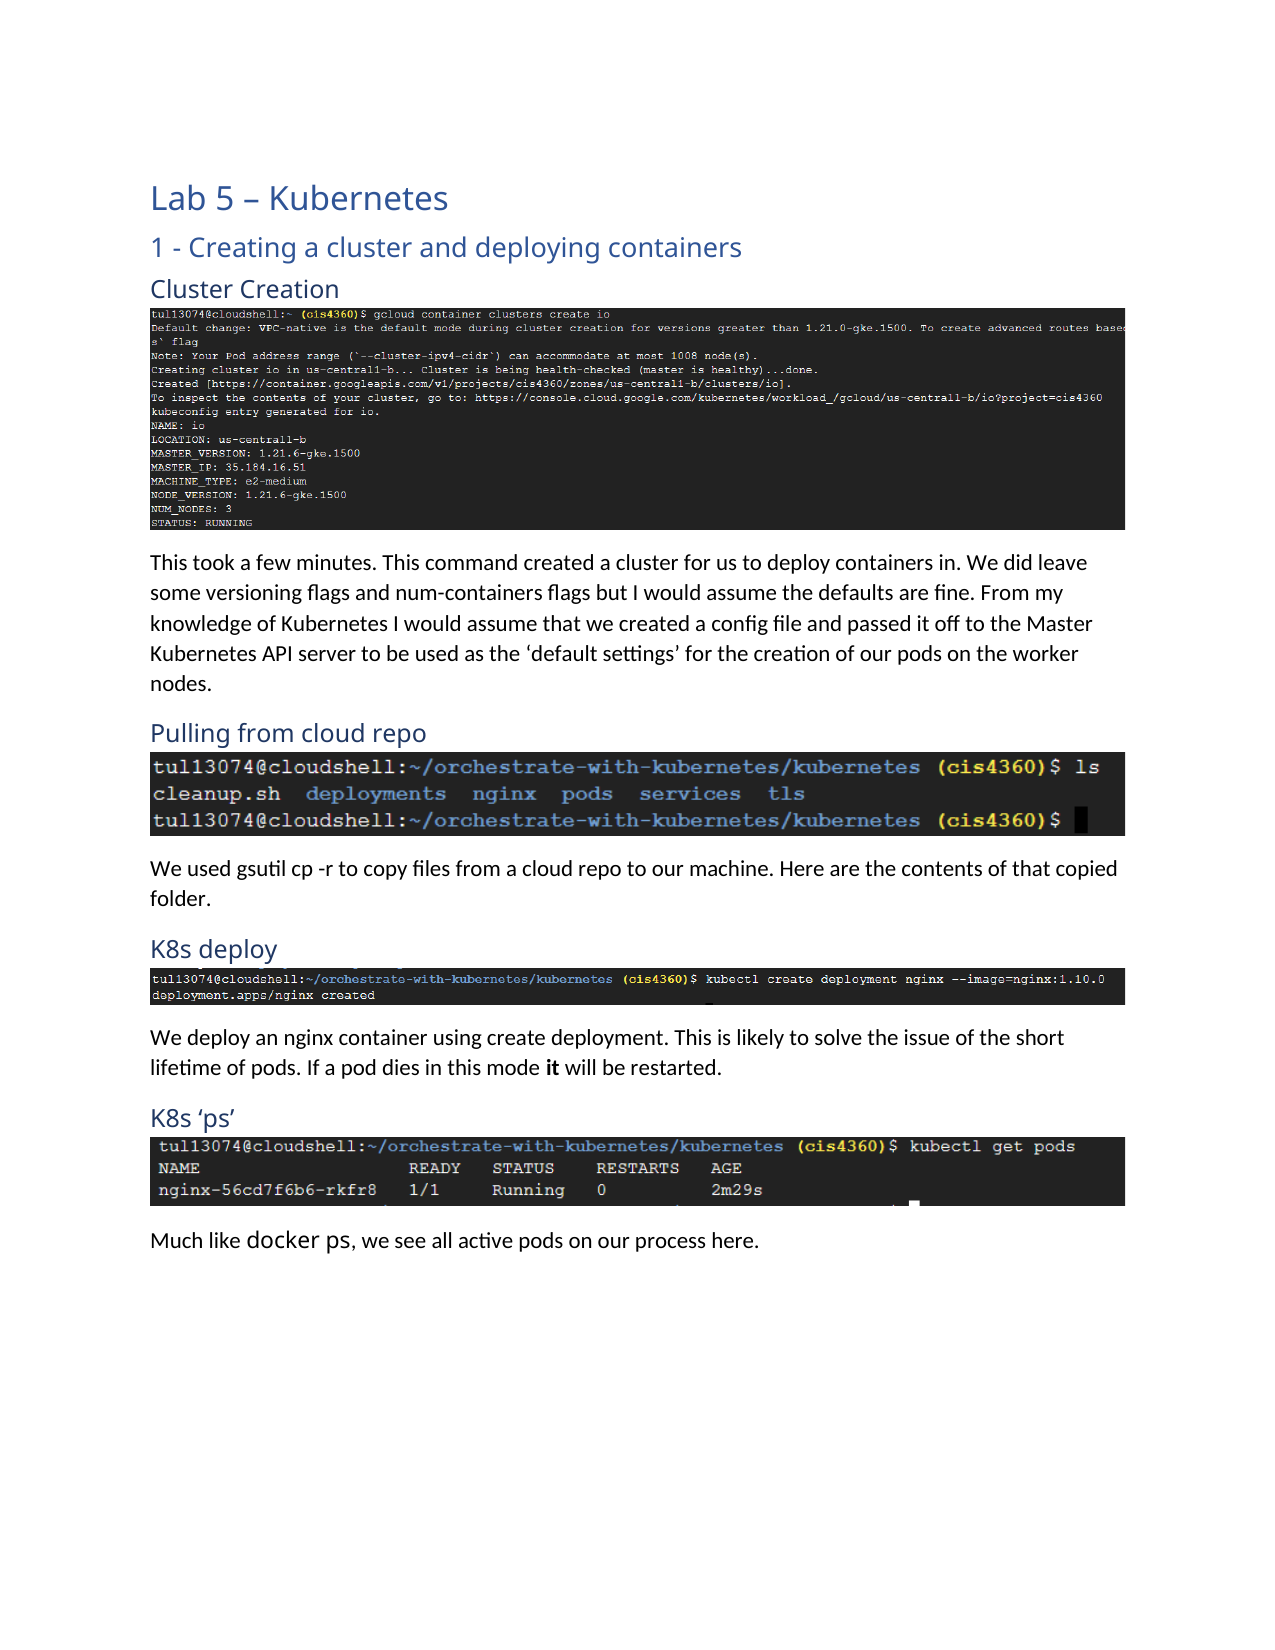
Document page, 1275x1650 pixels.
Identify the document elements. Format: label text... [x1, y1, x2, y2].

text We deploy an nginx container using create deployment. This is likely to solve the issue of the short lifetime of pods. If a pod dies in this mode it will be restarted. [150, 1023, 1125, 1081]
subtitle 1 - Creating a cluster and deploying containers [150, 228, 1125, 265]
picture [150, 752, 1125, 836]
picture [150, 1137, 1125, 1206]
subtitle Lab 5 – Kubernetes [150, 175, 1125, 220]
subtitle K8s ‘ps’ [150, 1100, 1125, 1134]
picture [150, 308, 1125, 530]
text This took a few minutes. This command created a cluster for us to deploy containers in. We did leave some versioning flags and num-containers flags but I would assume the defaults are fine. From my knowledge of Kubernetes I would assume that we created a config file and passed it off to the Master Kubernetes API server to be used as the ‘default settings’ for the creation of our pods on the worker nodes. [150, 548, 1125, 697]
text Much like docker ps, we see all active pods on our process here. [150, 1224, 1125, 1256]
picture [150, 968, 1125, 1005]
subtitle Pulling from cloud repo [150, 716, 1125, 750]
subtitle Cluster Creation [150, 272, 1125, 306]
text We used gsutil cp -r to copy files from a cloud repo to our machine. Here are the contents of that copied folder. [150, 854, 1125, 912]
subtitle K8s deploy [150, 931, 1125, 965]
